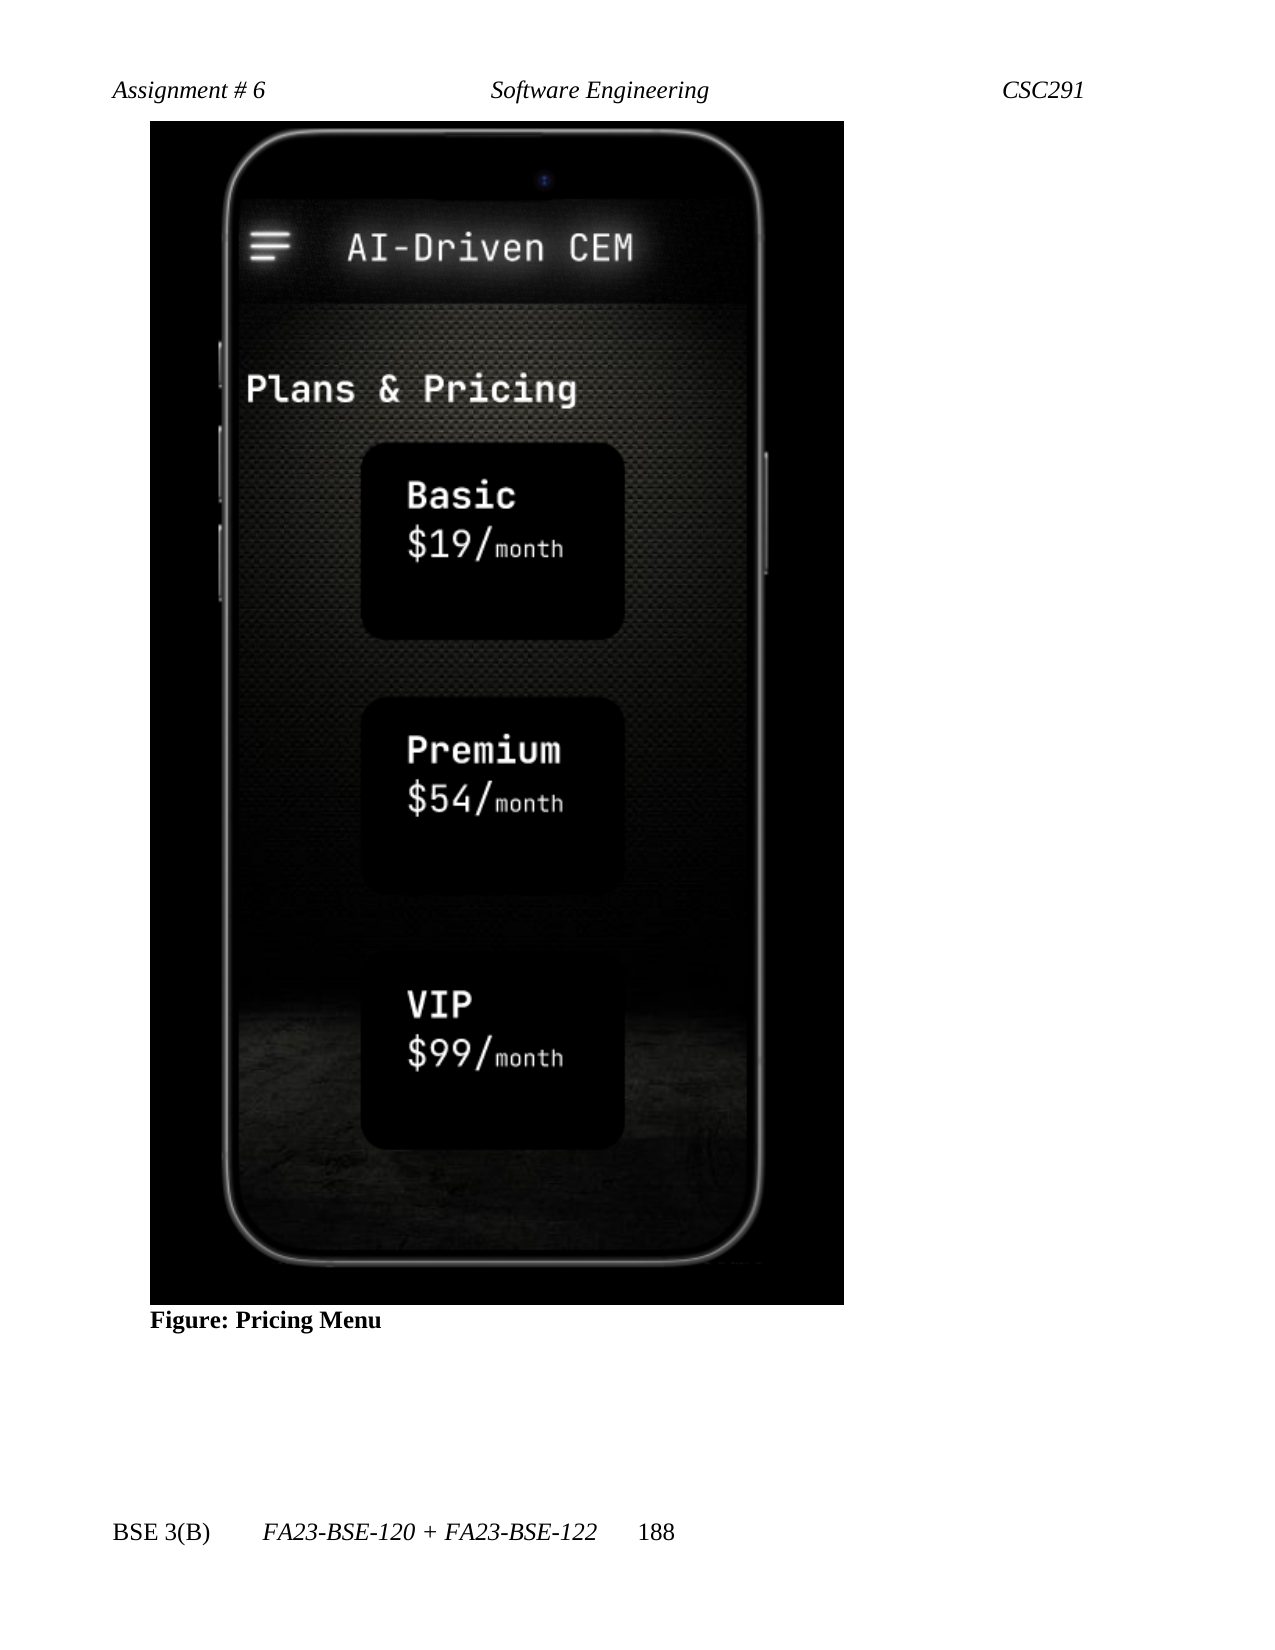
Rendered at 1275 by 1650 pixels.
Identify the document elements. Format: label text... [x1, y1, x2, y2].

text Figure: Pricing Menu [150, 1305, 1181, 1334]
picture [150, 121, 844, 1305]
